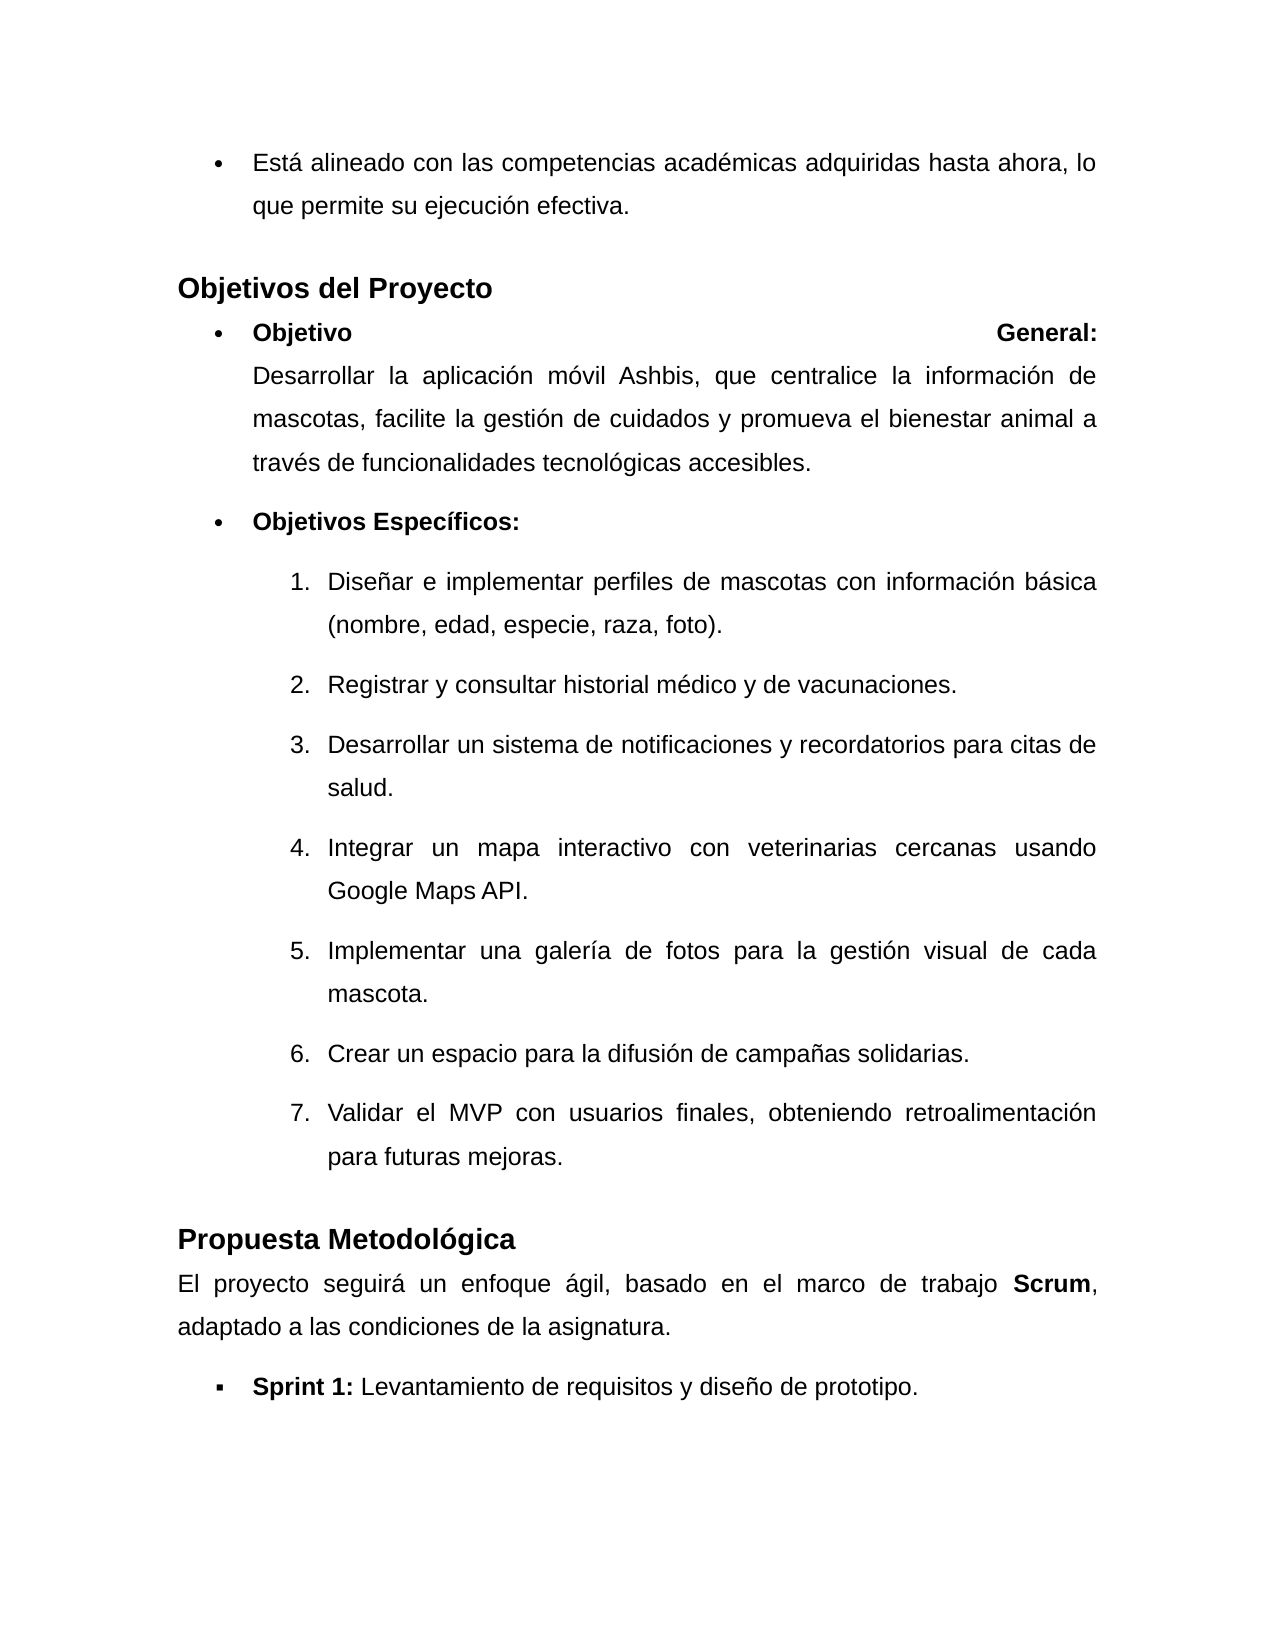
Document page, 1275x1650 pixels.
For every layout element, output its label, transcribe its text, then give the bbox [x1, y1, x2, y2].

subtitle Objetivos del Proyecto [177, 271, 1098, 305]
subtitle Propuesta Metodológica [177, 1222, 1098, 1256]
list Sprint 1: Levantamiento de requisitos y diseño de prototipo. [215, 1372, 1098, 1401]
list Implementar una galería de fotos para la gestión visual de cada mascota. [290, 936, 1098, 1008]
list Desarrollar un sistema de notificaciones y recordatorios para citas de salud. [290, 730, 1098, 802]
text El proyecto seguirá un enfoque ágil, basado en el marco de trabajo Scrum, adaptado a las condiciones de la asignatura. [177, 1269, 1098, 1341]
list Registrar y consultar historial médico y de vacunaciones. [290, 670, 1098, 699]
list Integrar un mapa interactivo con veterinarias cercanas usando Google Maps API. [290, 833, 1098, 905]
list Validar el MVP con usuarios finales, obteniendo retroalimentación para futuras mejoras. [290, 1098, 1098, 1170]
list Crear un espacio para la difusión de campañas solidarias. [290, 1039, 1098, 1067]
list Está alineado con las competencias académicas adquiridas hasta ahora, lo que permite su ejecución efectiva. [215, 148, 1098, 219]
list Objetivo General: Desarrollar la aplicación móvil Ashbis, que centralice la información de mascotas, facilite la gestión de cuidados y promueva el bienestar animal a través de funcionalidades tecnológicas accesibles. [215, 318, 1098, 476]
list Objetivos Específicos: [215, 507, 1098, 536]
list Diseñar e implementar perfiles de mascotas con información básica (nombre, edad, especie, raza, foto). [290, 567, 1098, 639]
